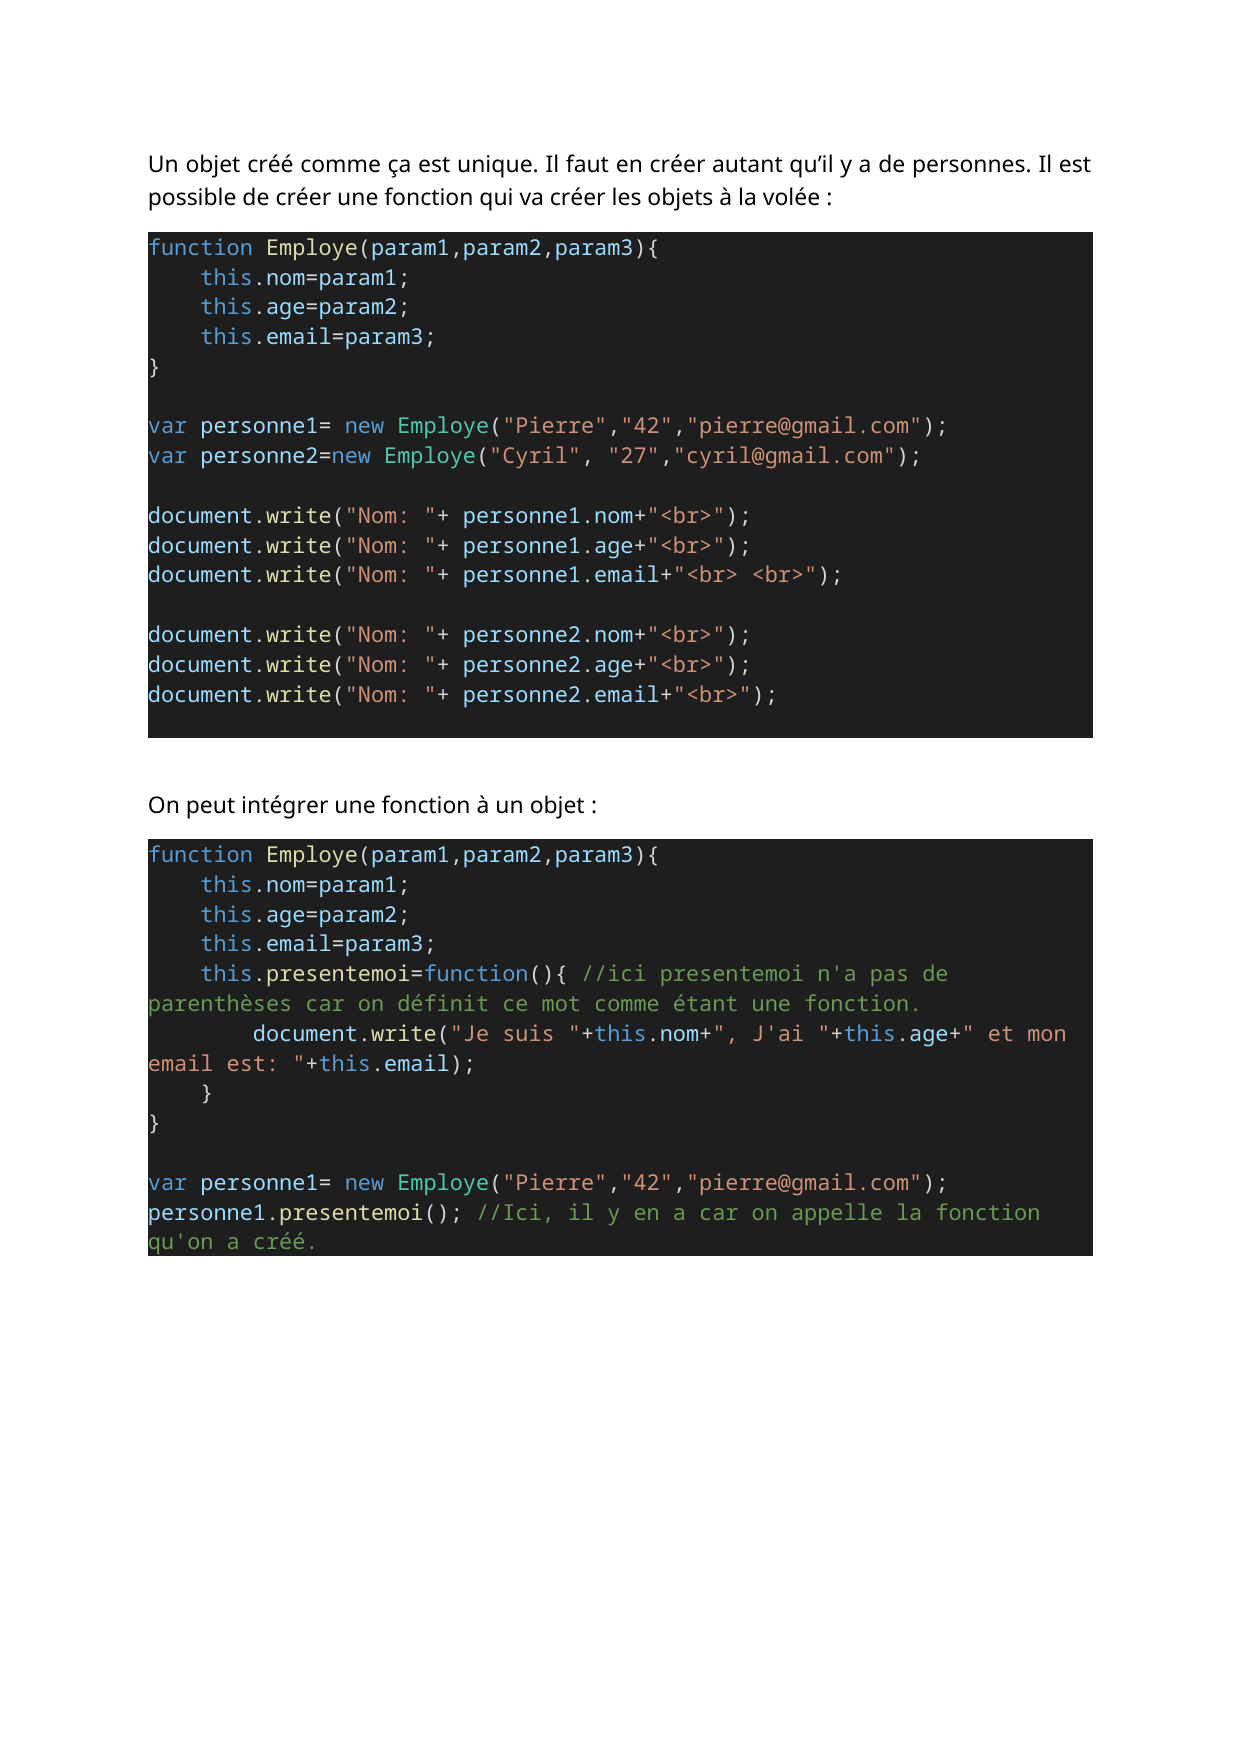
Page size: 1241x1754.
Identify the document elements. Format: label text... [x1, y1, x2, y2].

text this.age=param2; [148, 291, 1093, 321]
text function Employe(param1,param2,param3){ [148, 232, 1093, 262]
text this.age=param2; [148, 899, 1093, 928]
text On peut intégrer une fonction à un objet : [148, 789, 1093, 820]
text document.write("Nom: "+ personne1.nom+"<br>"); [148, 500, 1093, 530]
text document.write("Nom: "+ personne1.email+"<br> <br>"); [148, 559, 1093, 589]
text function Employe(param1,param2,param3){ [148, 839, 1093, 869]
text document.write("Nom: "+ personne2.nom+"<br>"); [148, 619, 1093, 649]
text document.write("Nom: "+ personne2.age+"<br>"); [148, 649, 1093, 679]
text this.presentemoi=function(){ //ici presentemoi n'a pas de parenthèses car on définit ce mot comme étant une fonction. [148, 958, 1093, 1018]
text personne1.presentemoi(); //Ici, il y en a car on appelle la fonction qu'on a créé. [148, 1197, 1093, 1256]
text var personne1= new Employe("Pierre","42","pierre@gmail.com"); [148, 1167, 1093, 1197]
text document.write("Je suis "+this.nom+", J'ai "+this.age+" et mon email est: "+this.email); [148, 1018, 1093, 1077]
text document.write("Nom: "+ personne2.email+"<br>"); [148, 679, 1093, 708]
text } [148, 1077, 1093, 1107]
text } [148, 351, 1093, 381]
text } [148, 1107, 1093, 1137]
text Un objet créé comme ça est unique. Il faut en créer autant qu’il y a de personnes. Il est possible de créer une fonction qui va créer les objets à la volée : [148, 148, 1093, 213]
text this.email=param3; [148, 928, 1093, 958]
text document.write("Nom: "+ personne1.age+"<br>"); [148, 530, 1093, 559]
text var personne2=new Employe("Cyril", "27","cyril@gmail.com"); [148, 440, 1093, 470]
text this.nom=param1; [148, 262, 1093, 291]
text this.nom=param1; [148, 869, 1093, 899]
text var personne1= new Employe("Pierre","42","pierre@gmail.com"); [148, 411, 1093, 440]
text this.email=param3; [148, 321, 1093, 351]
